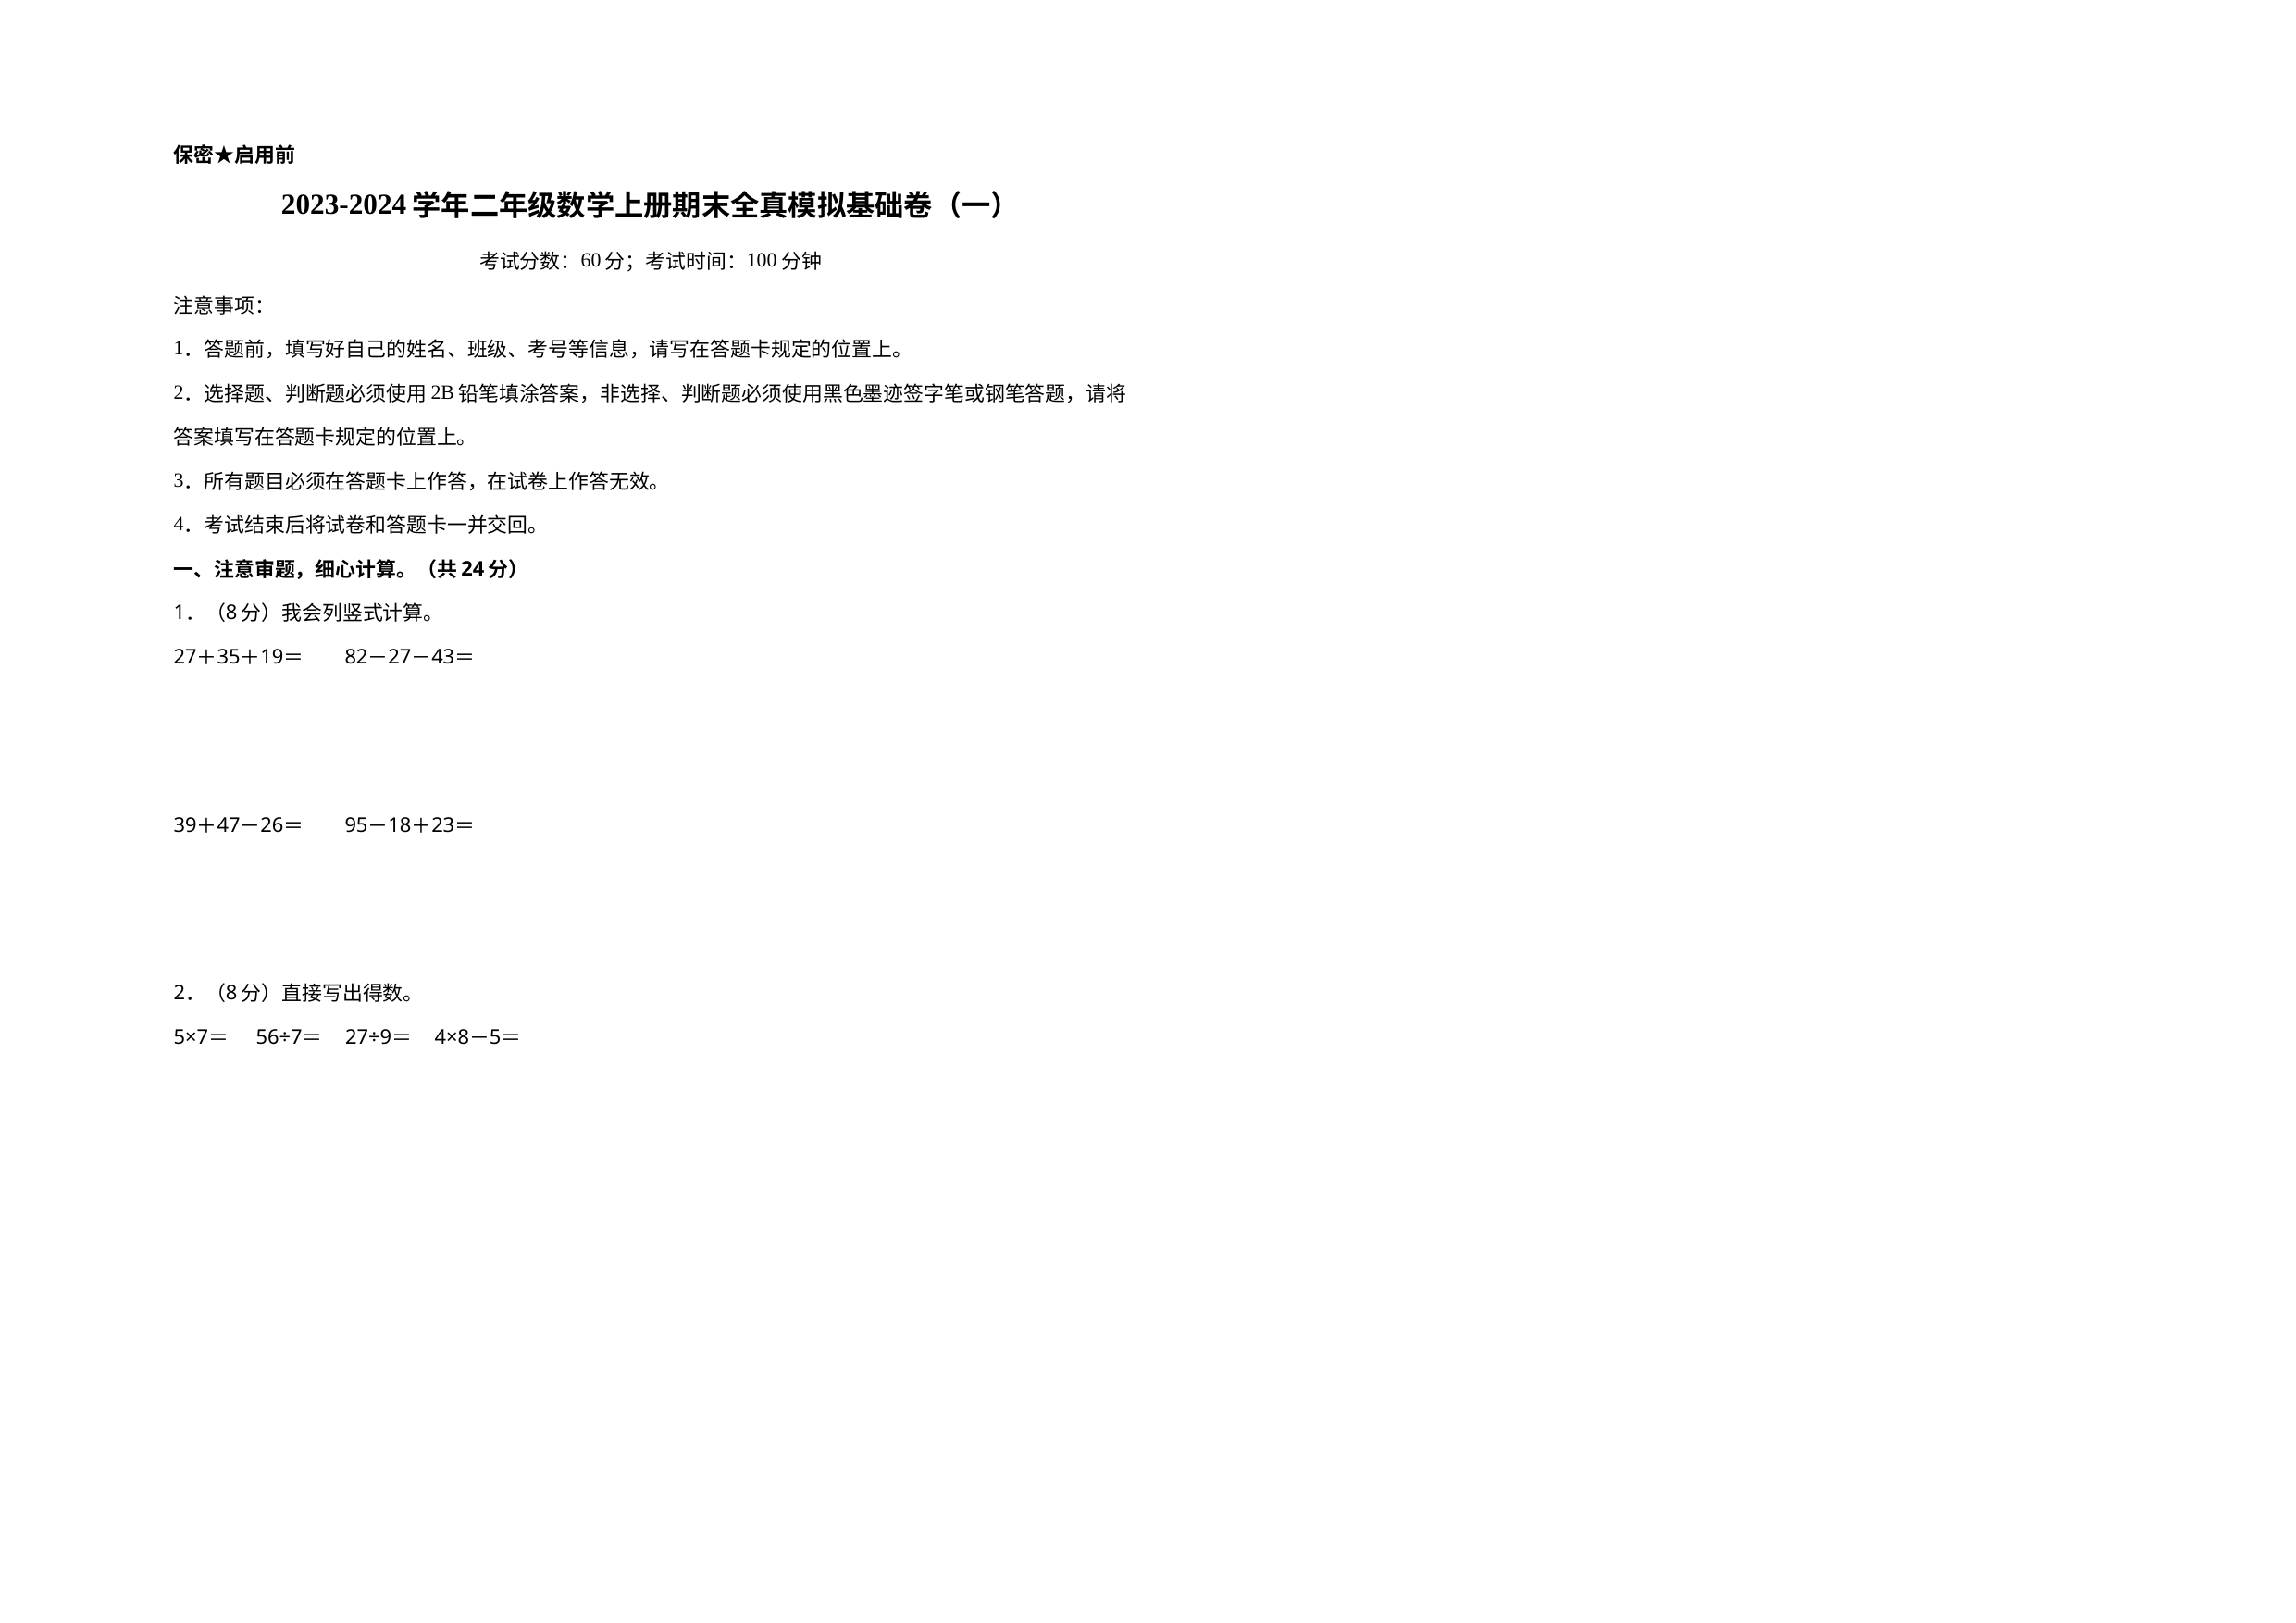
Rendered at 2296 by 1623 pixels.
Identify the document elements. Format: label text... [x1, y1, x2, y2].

text 27＋35＋19＝ 82－27－43＝ [173, 641, 1127, 671]
text 2．（8分）直接写出得数。 [173, 977, 1127, 1007]
text 考试分数：60分；考试时间：100分钟 [173, 245, 1127, 275]
text 1．答题前，填写好自己的姓名、班级、考号等信息，请写在答题卡规定的位置上。 [173, 333, 1127, 363]
text 2．选择题、判断题必须使用2B铅笔填涂答案，非选择、判断题必须使用黑色墨迹签字笔或钢笔答题，请将答案填写在答题卡规定的位置上。 [173, 378, 1127, 451]
text 3．所有题目必须在答题卡上作答，在试卷上作答无效。 [173, 465, 1127, 494]
text 39＋47－26＝ 95－18＋23＝ [173, 810, 1127, 838]
text 1．（8分）我会列竖式计算。 [173, 597, 1127, 626]
text 保密★启用前 [173, 139, 1127, 168]
text 注意事项： [173, 290, 1127, 318]
text 4．考试结束后将试卷和答题卡一并交回。 [173, 509, 1127, 539]
text 一、注意审题，细心计算。（共24分） [173, 553, 1127, 582]
text 2023-2024学年二年级数学上册期末全真模拟基础卷（一） [173, 182, 1127, 225]
text 5×7＝ 56÷7＝ 27÷9＝ 4×8－5＝ [173, 1022, 1127, 1051]
